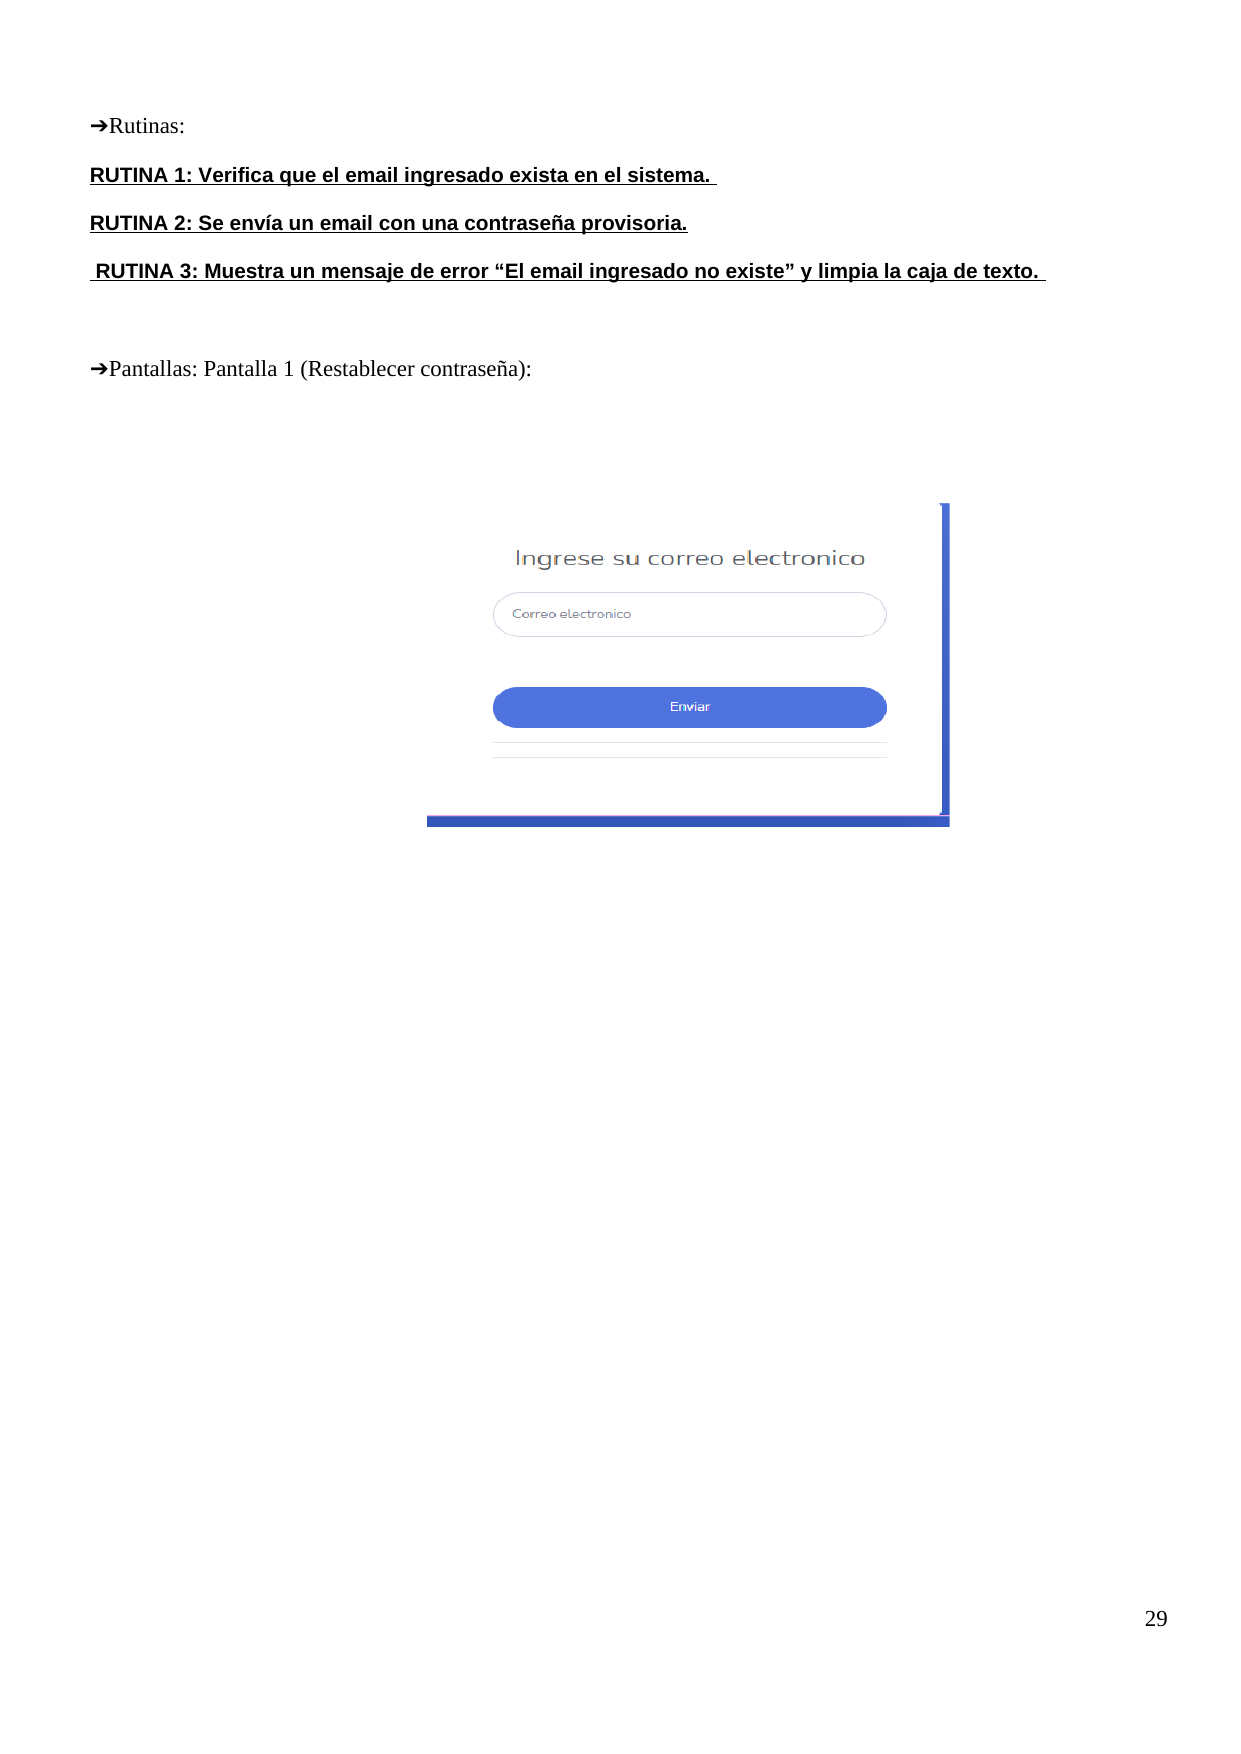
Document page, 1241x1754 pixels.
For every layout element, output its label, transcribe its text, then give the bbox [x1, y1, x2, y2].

text RUTINA 3: Muestra un mensaje de error “El email ingresado no existe” y limpia la caja de texto. [89, 259, 1167, 283]
text RUTINA 2: Se envía un email con una contraseña provisoria. [89, 211, 1167, 235]
picture [427, 503, 950, 827]
text RUTINA 1: Verifica que el email ingresado exista en el sistema. [89, 163, 1167, 187]
text ➔Pantallas: Pantalla 1 (Restablecer contraseña): [89, 354, 1167, 381]
text ➔Rutinas: [89, 113, 1167, 139]
